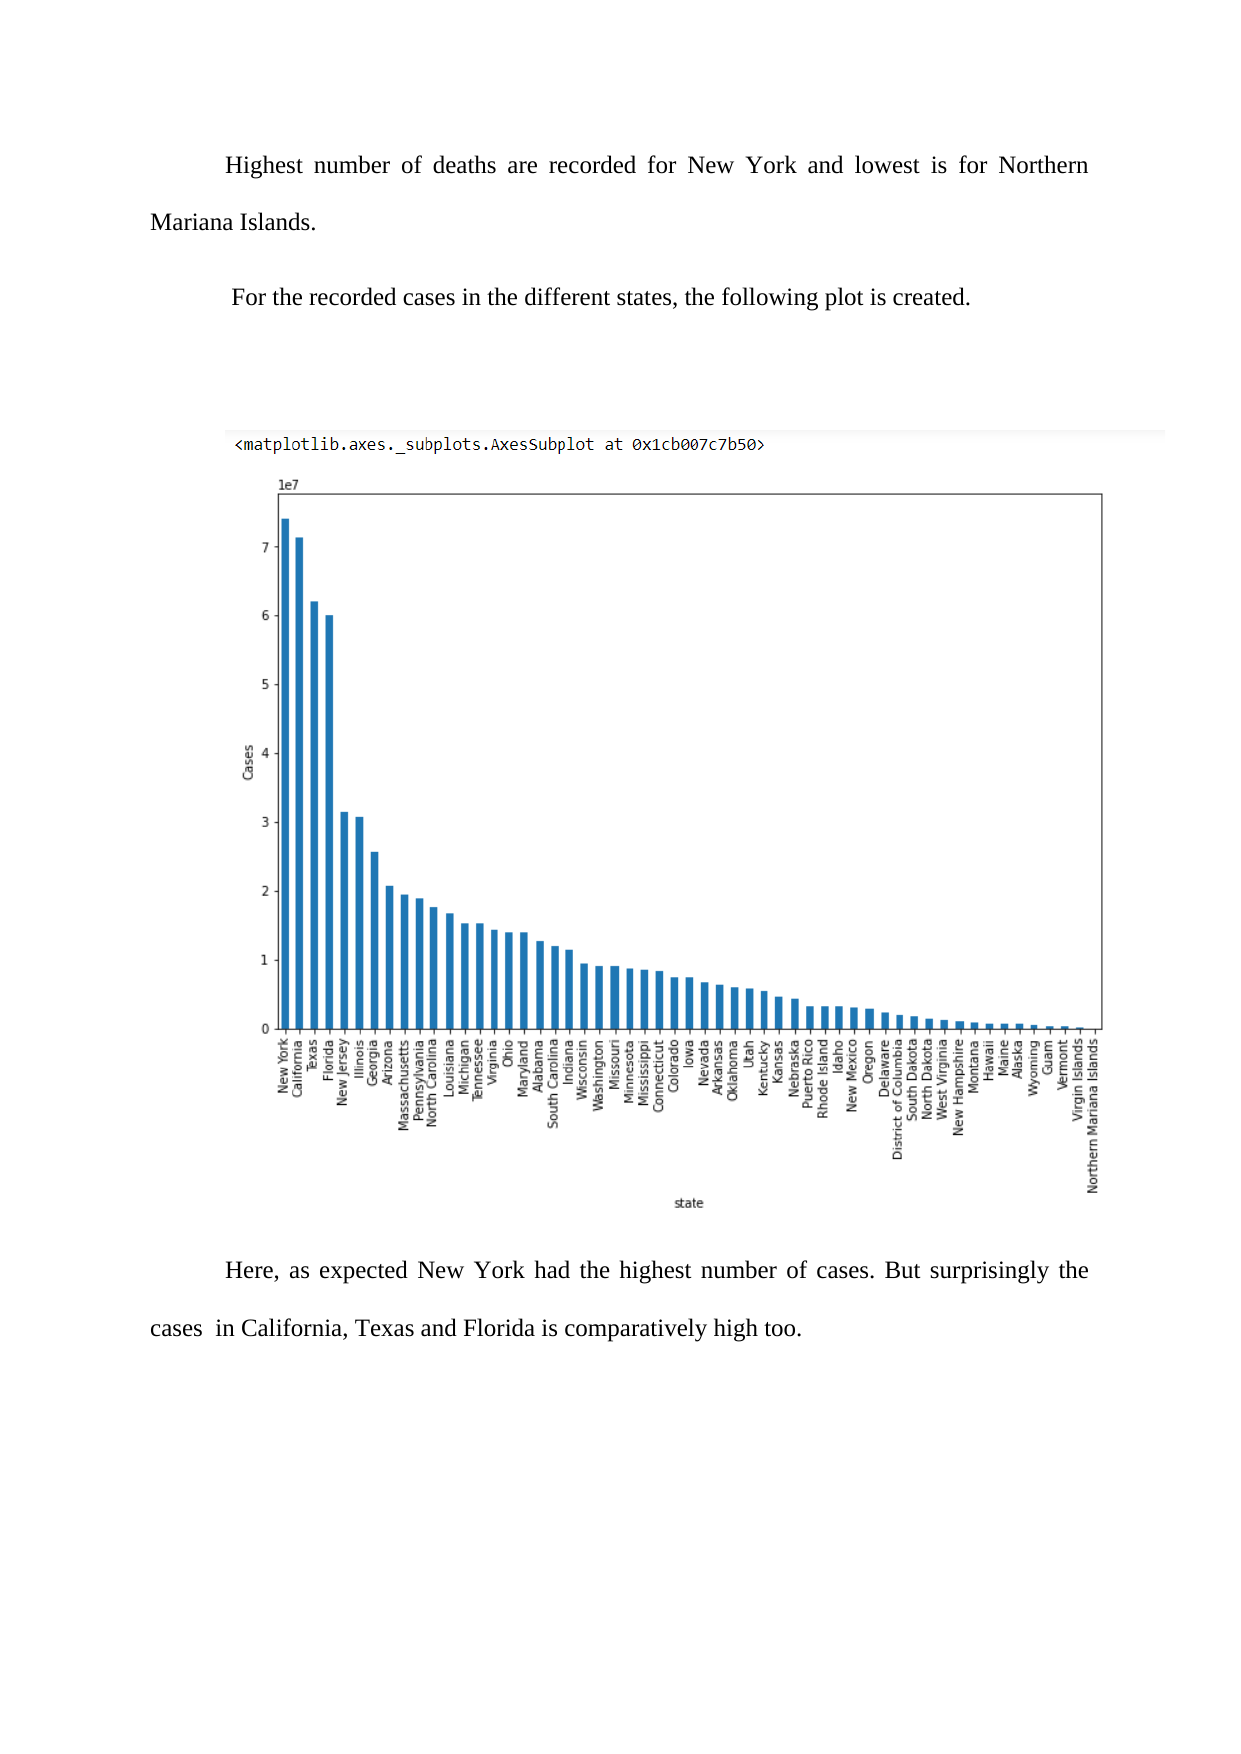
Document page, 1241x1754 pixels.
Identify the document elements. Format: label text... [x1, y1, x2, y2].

text Highest number of deaths are recorded for New York and lowest is for Northern Mariana Islands. [150, 150, 1090, 236]
picture [225, 430, 1166, 1210]
text For the recorded cases in the different states, the following plot is created. [150, 282, 1090, 310]
text Here, as expected New York had the highest number of cases. But surprisingly the cases in California, Texas and Florida is comparatively high too. [150, 1255, 1090, 1341]
